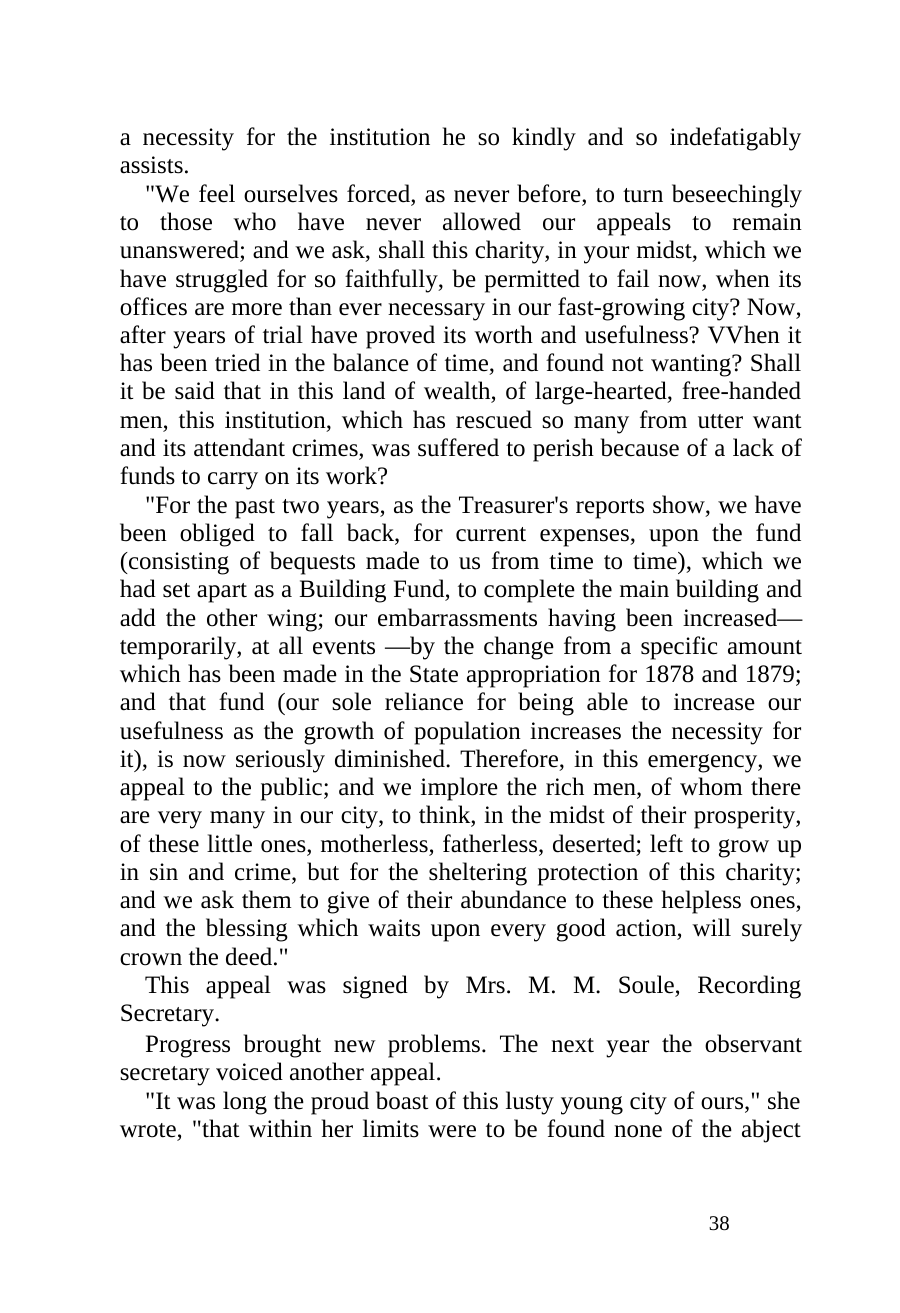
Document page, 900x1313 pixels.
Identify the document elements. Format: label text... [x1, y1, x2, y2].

text "For the past two years, as the Treasurer's reports show, we have been obliged to fall back, for current expenses, upon the fund (consisting of bequests made to us from time to time), which we had set apart as a Building Fund, to complete the main building and add the other wing; our embarrassments having been increased—temporarily, at all events —by the change from a specific amount which has been made in the State appropriation for 1878 and 1879; and that fund (our sole reliance for being able to increase our usefulness as the growth of population increases the necessity for it), is now seriously diminished. Therefore, in this emergency, we appeal to the public; and we implore the rich men, of whom there are very many in our city, to think, in the midst of their prosperity, of these little ones, motherless, fatherless, deserted; left to grow up in sin and crime, but for the sheltering protection of this charity; and we ask them to give of their abundance to these helpless ones, and the blessing which waits upon every good action, will surely crown the deed." [119, 491, 802, 970]
text Progress brought new problems. The next year the observant secretary voiced another appeal. [119, 1030, 802, 1086]
text "We feel ourselves forced, as never before, to turn beseechingly to those who have never allowed our appeals to remain unanswered; and we ask, shall this charity, in your midst, which we have struggled for so faithfully, be permitted to fail now, when its offices are more than ever necessary in our fast-growing city? Now, after years of trial have proved its worth and usefulness? VVhen it has been tried in the balance of time, and found not wanting? Shall it be said that in this land of wealth, of large-hearted, free-handed men, this institution, which has rescued so many from utter want and its attendant crimes, was suffered to perish because of a lack of funds to carry on its work? [119, 179, 802, 490]
text This appeal was signed by Mrs. M. M. Soule, Recording Secretary. [119, 971, 802, 1027]
